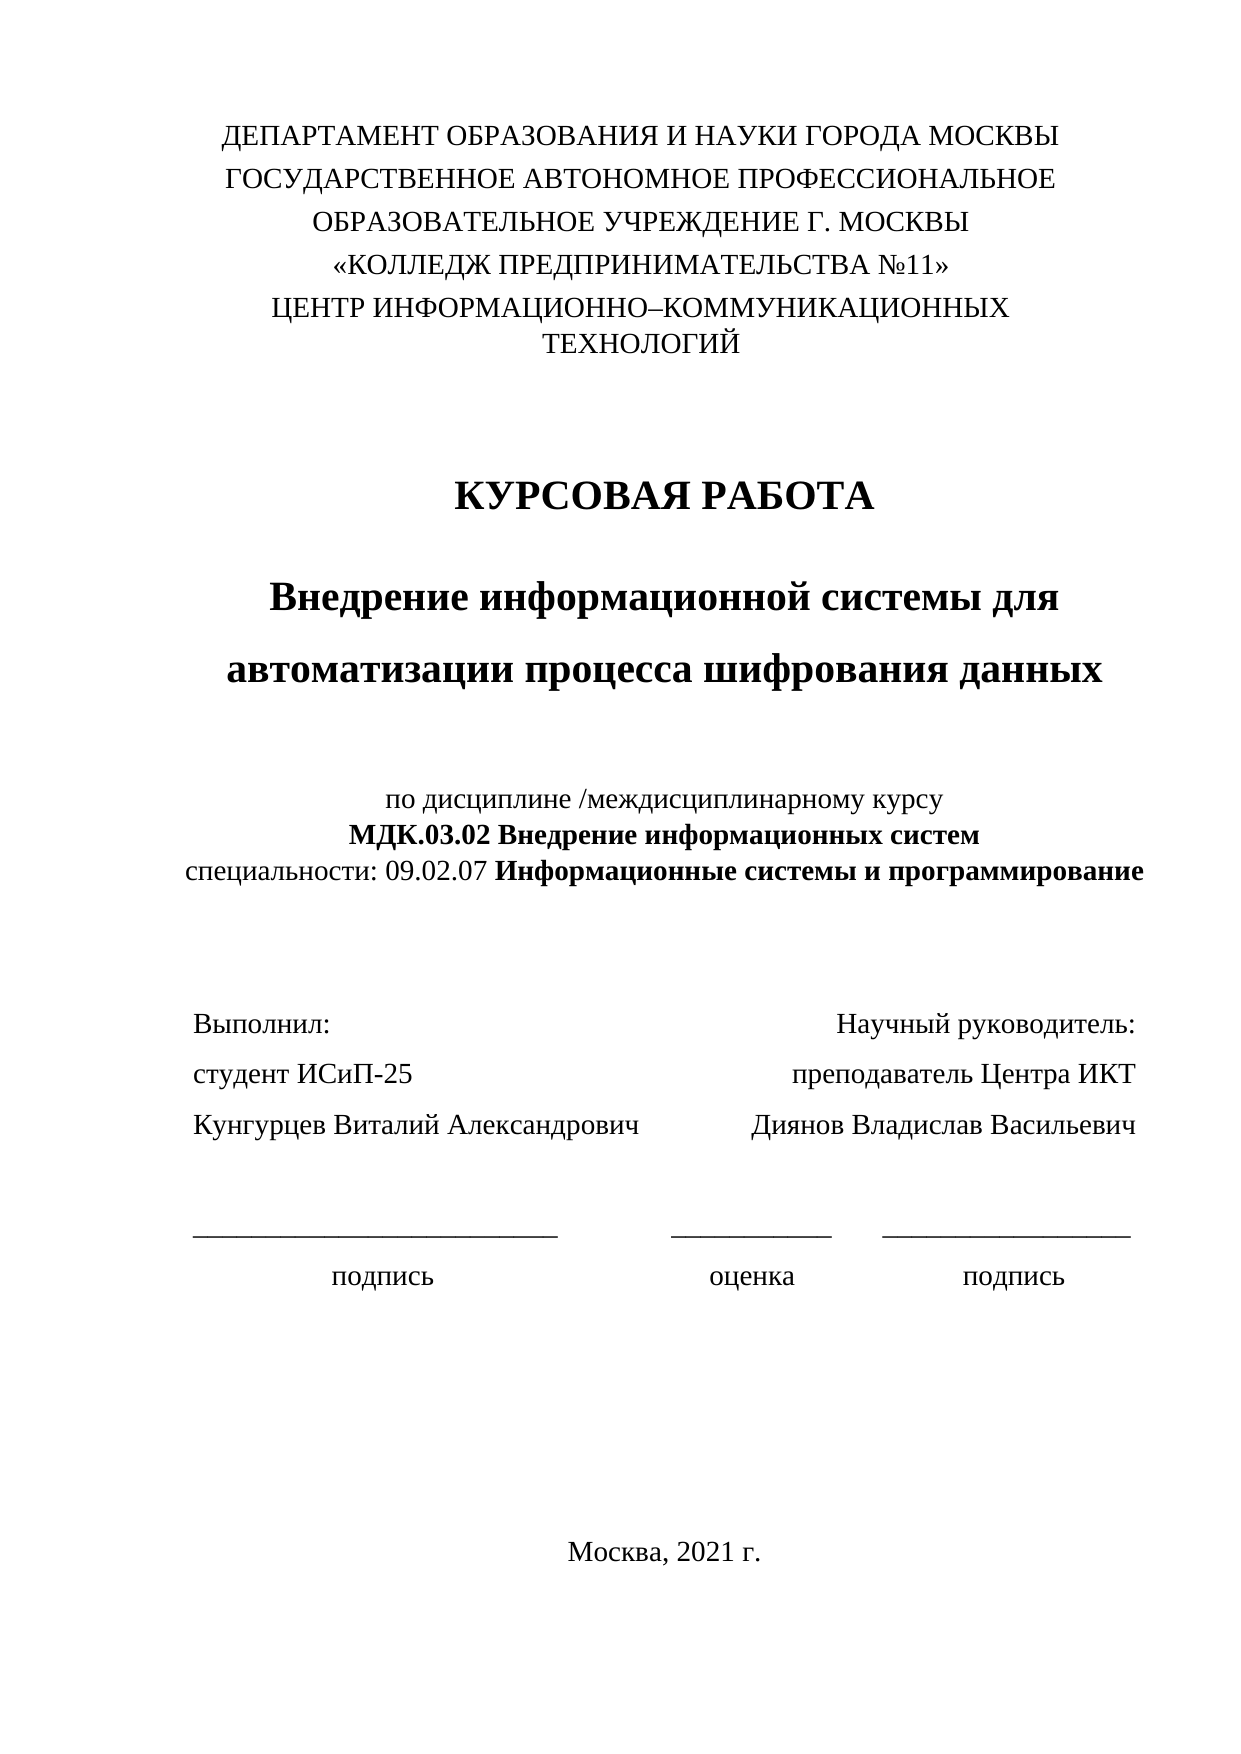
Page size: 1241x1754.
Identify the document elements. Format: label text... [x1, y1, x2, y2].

text МДК.03.02 Внедрение информационных систем [177, 817, 1152, 851]
text ДЕПАРТАМЕНТ ОБРАЗОВАНИЯ И НАУКИ ГОРОДА МОСКВЫ [177, 118, 1104, 152]
text КУРСОВАЯ РАБОТА [177, 471, 1152, 519]
text ЦЕНТР ИНФОРМАЦИОННО–КОММУНИКАЦИОННЫХ ТЕХНОЛОГИЙ [177, 290, 1104, 359]
text «КОЛЛЕДЖ ПРЕДПРИНИМАТЕЛЬСТВА №11» [177, 247, 1105, 280]
text Внедрение информационной системы для автоматизации процесса шифрования данных [177, 572, 1152, 692]
text Москва, 2021 г. [177, 1534, 1152, 1567]
table_header Выполнил: студент ИСиП-25 Кунгурцев Виталий Александрович _________________________ подпись [185, 998, 657, 1316]
text специальности: 09.02.07 Информационные системы и программирование [177, 853, 1152, 887]
table_header Научный руководитель: преподаватель Центра ИКТ Диянов Владислав Васильевич ___________ _________________ оценка подпись [657, 998, 1144, 1316]
text ГОСУДАРСТВЕННОЕ АВТОНОМНОЕ ПРОФЕССИОНАЛЬНОЕ [177, 161, 1104, 194]
text ОБРАЗОВАТЕЛЬНОЕ УЧРЕЖДЕНИЕ Г. МОСКВЫ [177, 204, 1104, 237]
text по дисциплине /междисциплинарному курсу [177, 781, 1152, 814]
